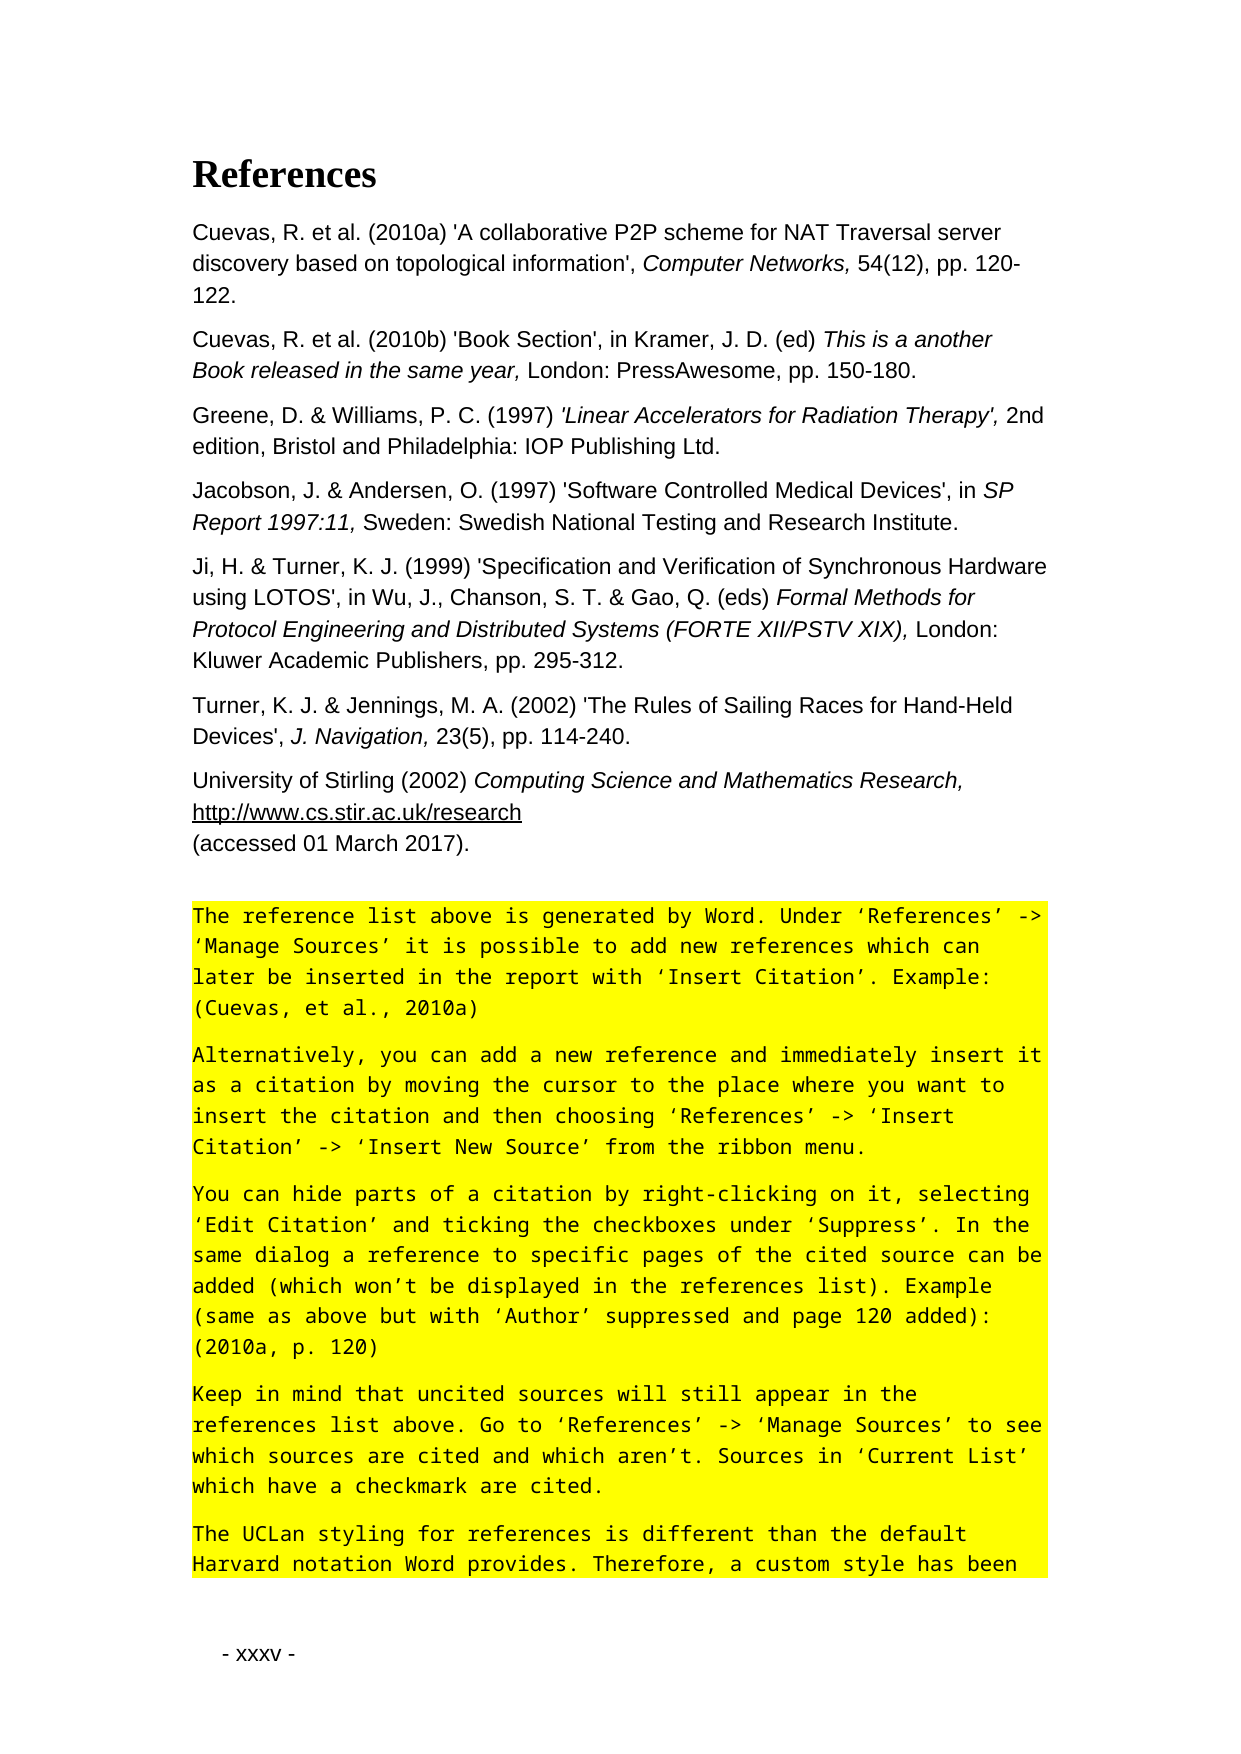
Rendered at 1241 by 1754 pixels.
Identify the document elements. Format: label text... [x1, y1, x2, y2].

text The reference list above is generated by Word. Under ‘References’ -> ‘Manage Sources’ it is possible to add new references which can later be inserted in the report with ‘Insert Citation’. Example: [192, 901, 1048, 1021]
text Alternatively, you can add a new reference and immediately insert it as a citation by moving the cursor to the place where you want to insert the citation and then choosing ‘References’ -> ‘Insert Citation’ -> ‘Insert New Source’ from the ribbon menu. [192, 1040, 1048, 1160]
text You can hide parts of a citation by right-clicking on it, selecting ‘Edit Citation’ and ticking the checkboxes under ‘Suppress’. In the same dialog a reference to specific pages of the cited source can be added (which won’t be displayed in the references list). Example (same as above but with ‘Author’ suppressed and page 120 added): [192, 1179, 1048, 1361]
text Keep in mind that uncited sources will still appear in the references list above. Go to ‘References’ -> ‘Manage Sources’ to see which sources are cited and which aren’t. Sources in ‘Current List’ which have a checkmark are cited. [192, 1379, 1048, 1500]
